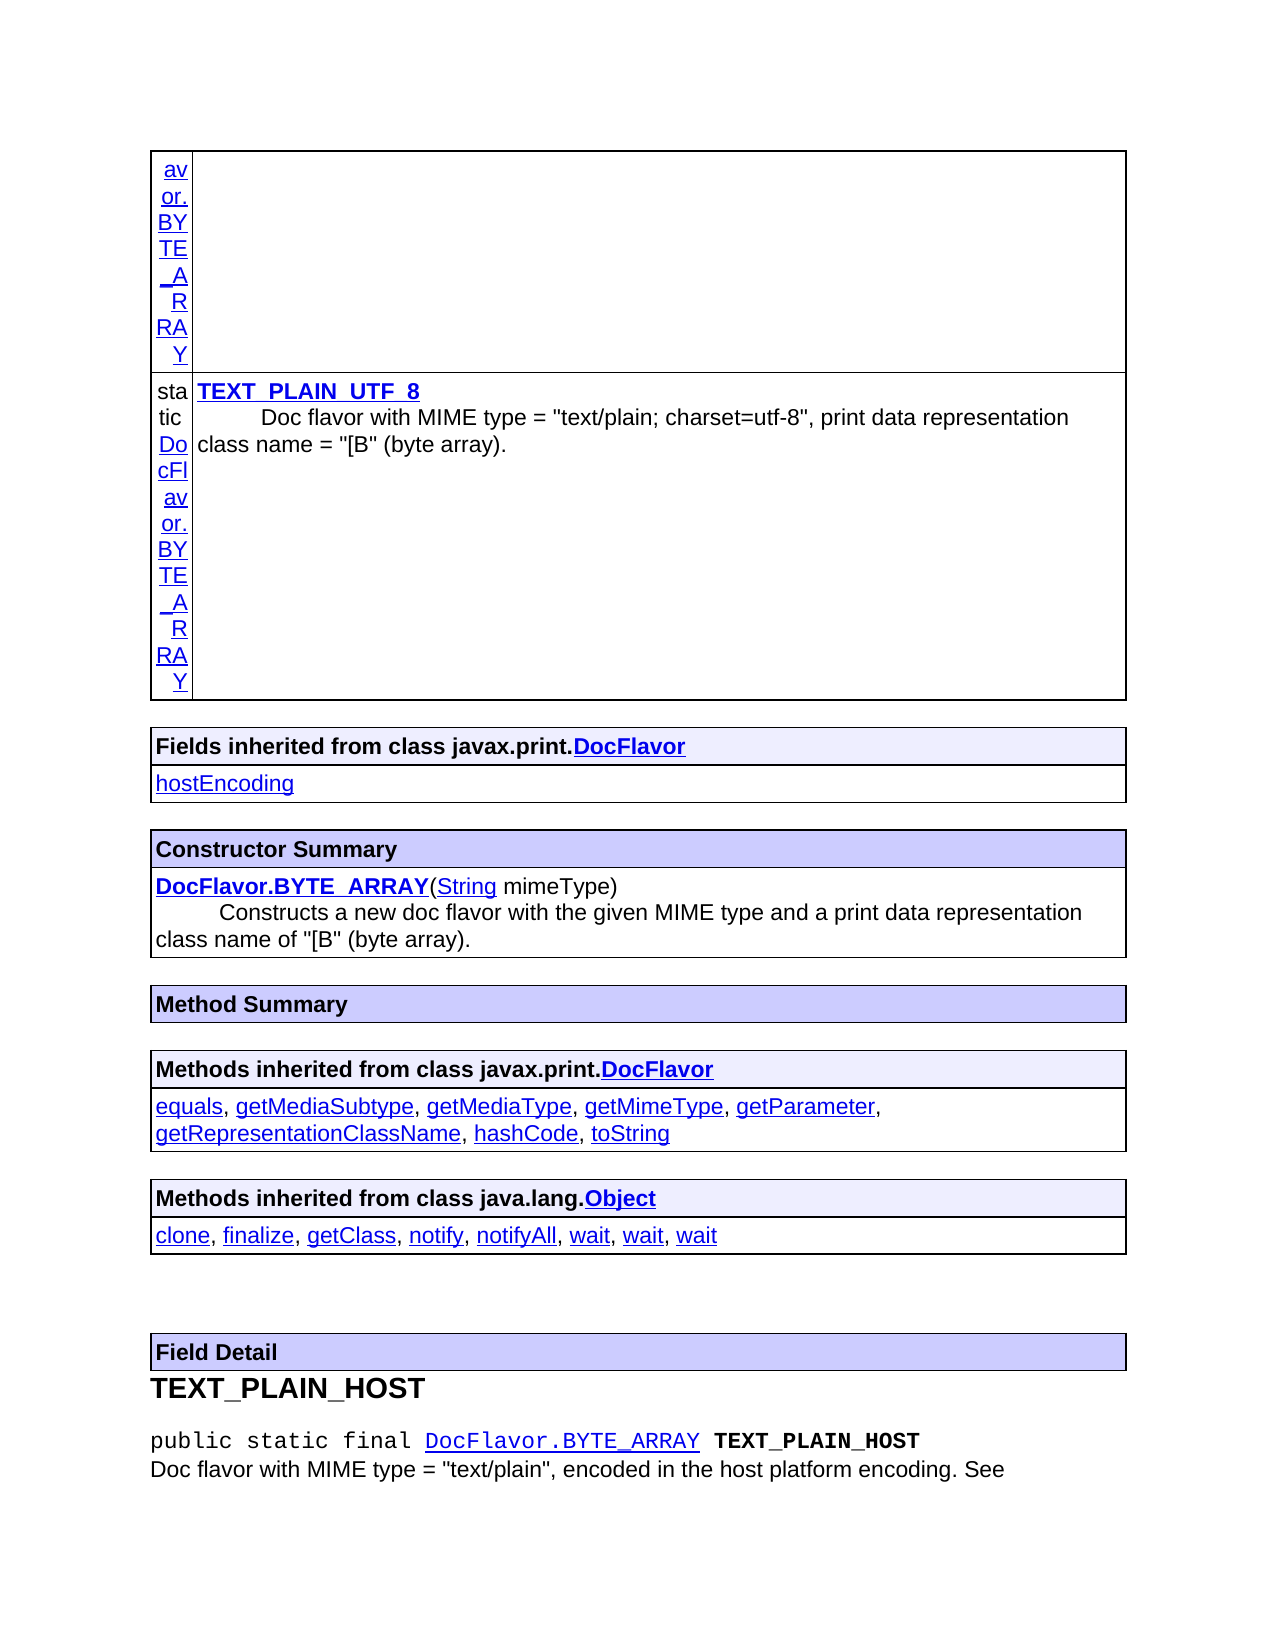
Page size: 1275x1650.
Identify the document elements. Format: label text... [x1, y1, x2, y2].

table_cell DocFlavor.BYTE_ARRAY(String mimeType) Constructs a new doc flavor with the given MIME type and a print data representation class name of "[B" (byte array). [152, 868, 1125, 957]
text public static final DocFlavor.BYTE_ARRAY TEXT_PLAIN_HOST [150, 1430, 1125, 1456]
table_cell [193, 152, 1125, 372]
table_cell hostEncoding [152, 766, 1125, 801]
table_header Constructor Summary [152, 831, 1125, 867]
table_header Field Detail [152, 1334, 1125, 1370]
table_cell equals, getMediaSubtype, getMediaType, getMimeType, getParameter, getRepresentationClassName, hashCode, toString [152, 1089, 1125, 1151]
table_header Fields inherited from class javax.print.DocFlavor [152, 728, 1125, 764]
table_header Methods inherited from class javax.print.DocFlavor [152, 1051, 1125, 1087]
subtitle TEXT_PLAIN_HOST [150, 1371, 1125, 1405]
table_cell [152, 152, 192, 372]
table_cell clone, finalize, getClass, notify, notifyAll, wait, wait, wait [152, 1218, 1125, 1253]
table_header Methods inherited from class java.lang.Object [152, 1180, 1125, 1216]
table_cell TEXT_PLAIN_UTF_8 Doc flavor with MIME type = "text/plain; charset=utf-8", print data representation class name = "[B" (byte array). [193, 373, 1125, 699]
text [150, 1456, 1125, 1482]
table_header Method Summary [152, 986, 1125, 1022]
table_cell static DocFlavor.BYTE_ARRAY [152, 373, 192, 699]
